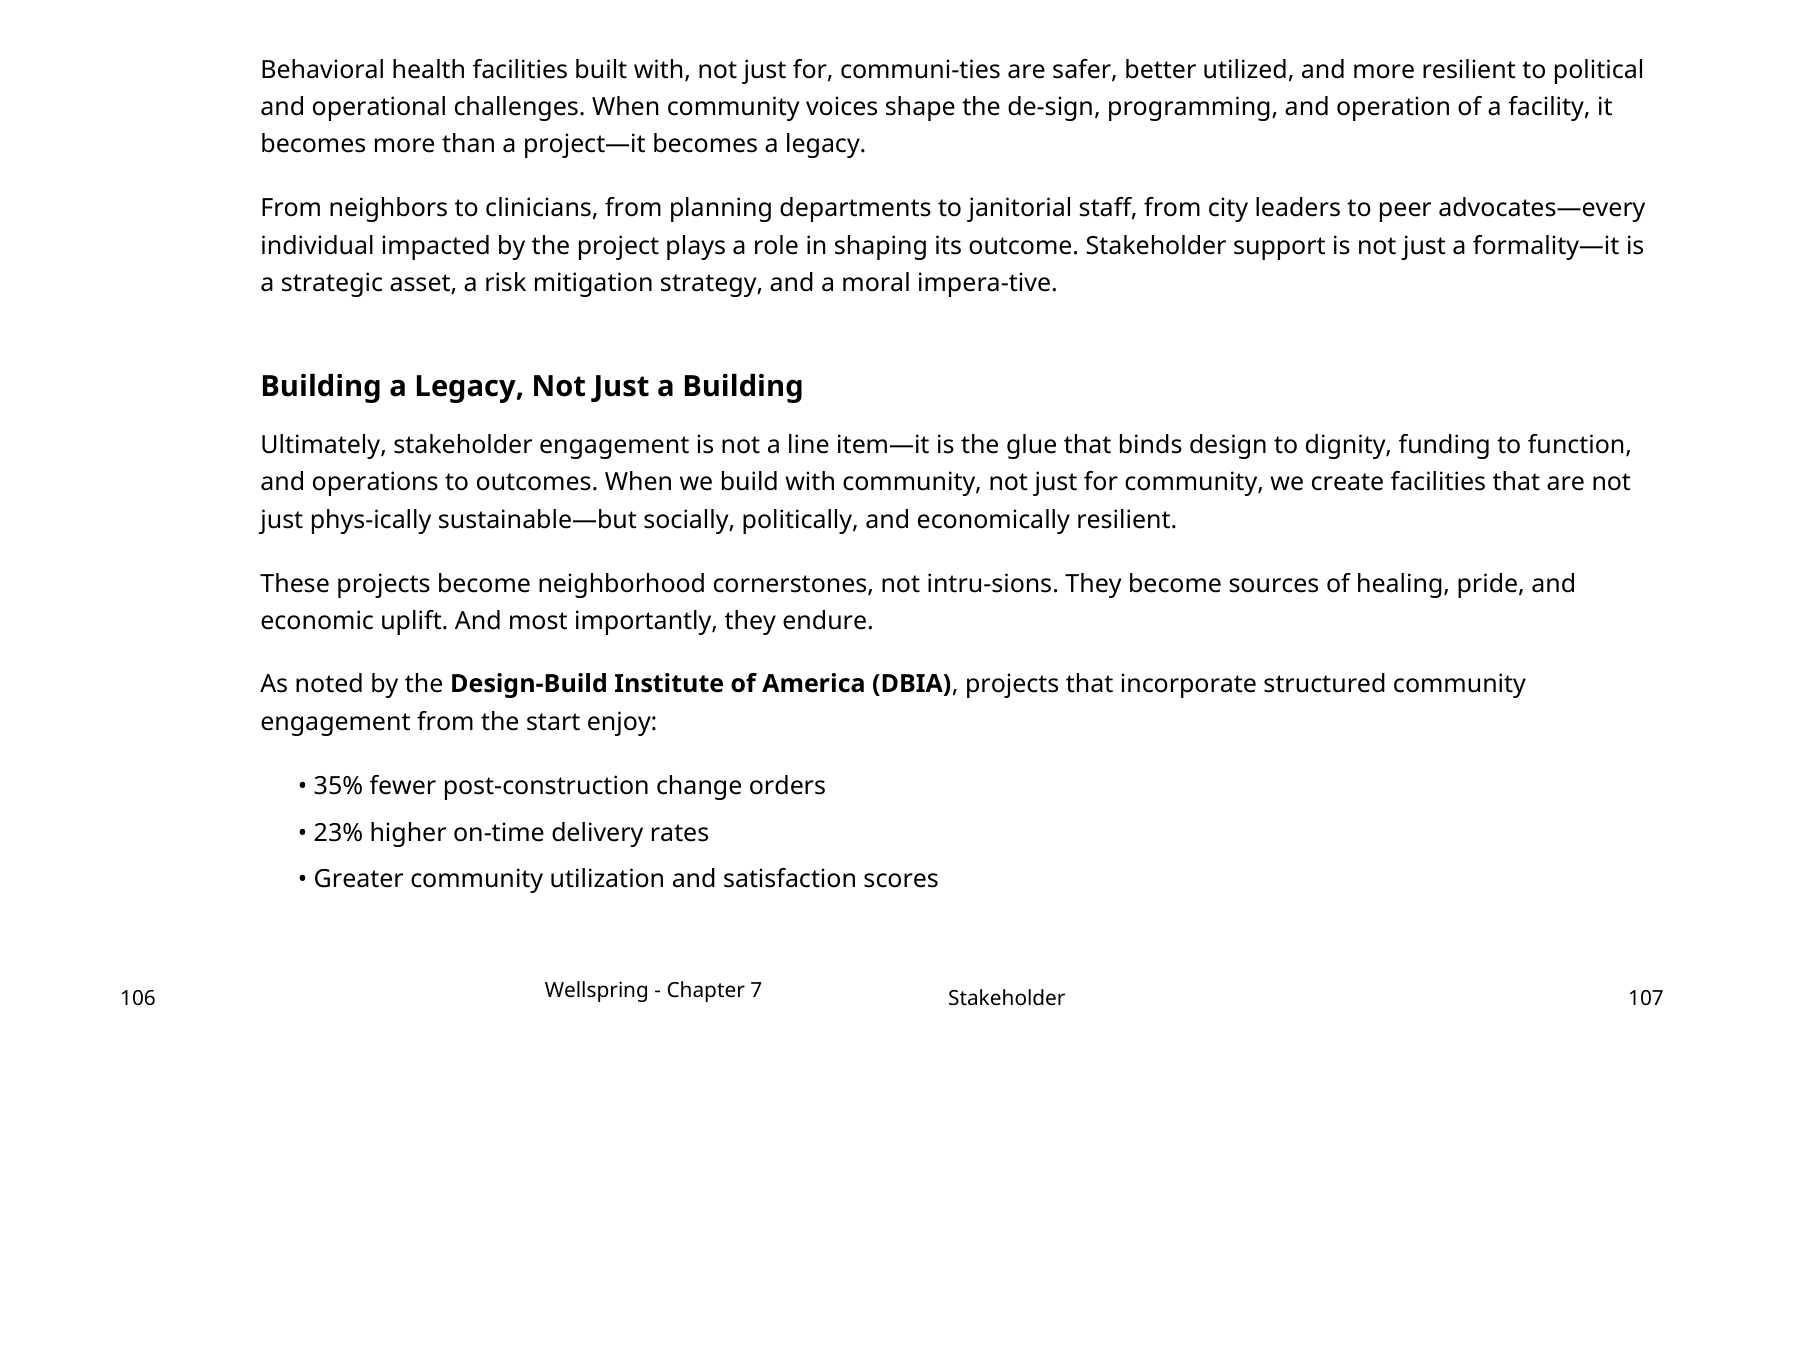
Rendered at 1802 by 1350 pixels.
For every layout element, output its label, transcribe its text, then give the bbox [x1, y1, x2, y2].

text These projects become neighborhood cornerstones, not intru-sions. They become sources of healing, pride, and economic uplift. And most importantly, they endure. [260, 565, 1648, 637]
table_header Stakeholder Support [893, 975, 1279, 1008]
table_header 106 [120, 975, 506, 1008]
table_header Wellspring - Chapter 7 [506, 975, 893, 1008]
text As noted by the Design-Build Institute of America (DBIA), projects that incorporate structured community engagement from the start enjoy: [260, 666, 1663, 738]
text Behavioral health facilities built with, not just for, communi-ties are safer, better utilized, and more resilient to political and operational challenges. When community voices shape the de-sign, programming, and operation of a facility, it becomes more than a project—it becomes a legacy. [260, 51, 1678, 160]
table_header 107 [1279, 975, 1666, 1008]
text • Greater community utilization and satisfaction scores [298, 861, 1678, 895]
text Ultimately, stakeholder engagement is not a line item—it is the glue that binds design to dignity, funding to function, and operations to outcomes. When we build with community, not just for community, we create facilities that are not just phys-ically sustainable—but socially, politically, and economically resilient. [260, 427, 1663, 536]
text From neighbors to clinicians, from planning departments to janitorial staff, from city leaders to peer advocates—every individual impacted by the project plays a role in shaping its outcome. Stakeholder support is not just a formality—it is a strategic asset, a risk mitigation strategy, and a moral impera-tive. [260, 190, 1648, 299]
text Building a Legacy, Not Just a Building [260, 365, 1678, 405]
text • 23% higher on-time delivery rates [298, 814, 1678, 848]
text • 35% fewer post-construction change orders [298, 767, 1678, 801]
